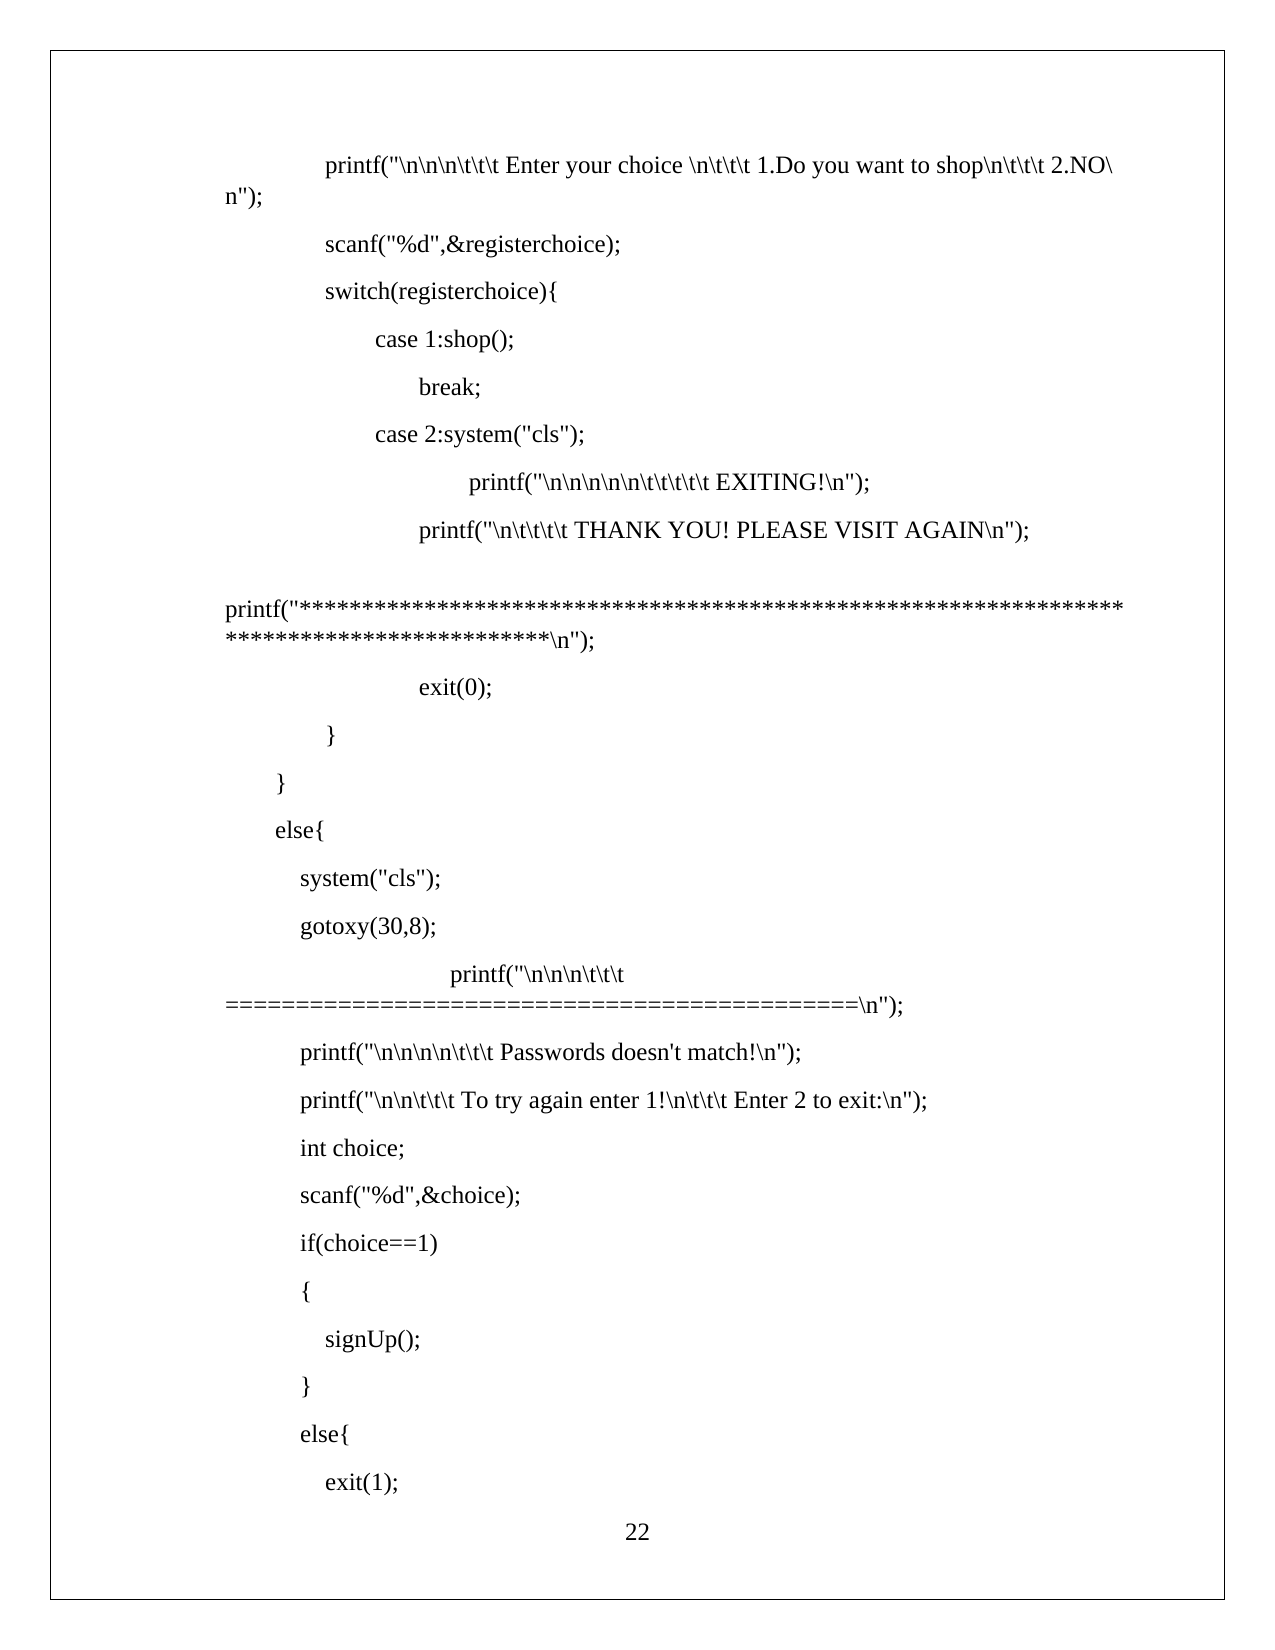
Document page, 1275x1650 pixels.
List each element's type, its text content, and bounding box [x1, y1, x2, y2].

text system("cls"); [225, 863, 1125, 892]
text printf("\n\n\n\t\t\t Enter your choice \n\t\t\t 1.Do you want to shop\n\t\t\t 2.NO\n"); [225, 150, 1125, 210]
text } [225, 768, 1125, 797]
text exit(1); [225, 1467, 1125, 1496]
text printf("\n\n\n\n\n\t\t\t\t\t EXITING!\n"); [225, 467, 1125, 496]
text printf("********************************************************************************************\n"); [225, 563, 1125, 653]
text { [225, 1276, 1125, 1305]
text if(choice==1) [225, 1228, 1125, 1257]
text break; [225, 372, 1125, 401]
text gotoxy(30,8); [225, 911, 1125, 940]
text printf("\n\n\n\t\t\t =============================================\n"); [225, 959, 1125, 1018]
text signUp(); [225, 1324, 1125, 1352]
text printf("\n\n\t\t\t To try again enter 1!\n\t\t\t Enter 2 to exit:\n"); [225, 1085, 1125, 1114]
text } [225, 1371, 1125, 1400]
text switch(registerchoice){ [225, 276, 1125, 305]
text else{ [225, 1419, 1125, 1448]
text else{ [225, 816, 1125, 844]
text scanf("%d",&choice); [225, 1181, 1125, 1209]
text scanf("%d",&registerchoice); [225, 229, 1125, 257]
text } [225, 720, 1125, 749]
text case 1:shop(); [225, 324, 1125, 353]
text printf("\n\t\t\t\t THANK YOU! PLEASE VISIT AGAIN\n"); [225, 515, 1125, 544]
text int choice; [225, 1133, 1125, 1162]
text printf("\n\n\n\n\t\t\t Passwords doesn't match!\n"); [225, 1037, 1125, 1066]
text exit(0); [225, 672, 1125, 701]
text case 2:system("cls"); [225, 419, 1125, 448]
